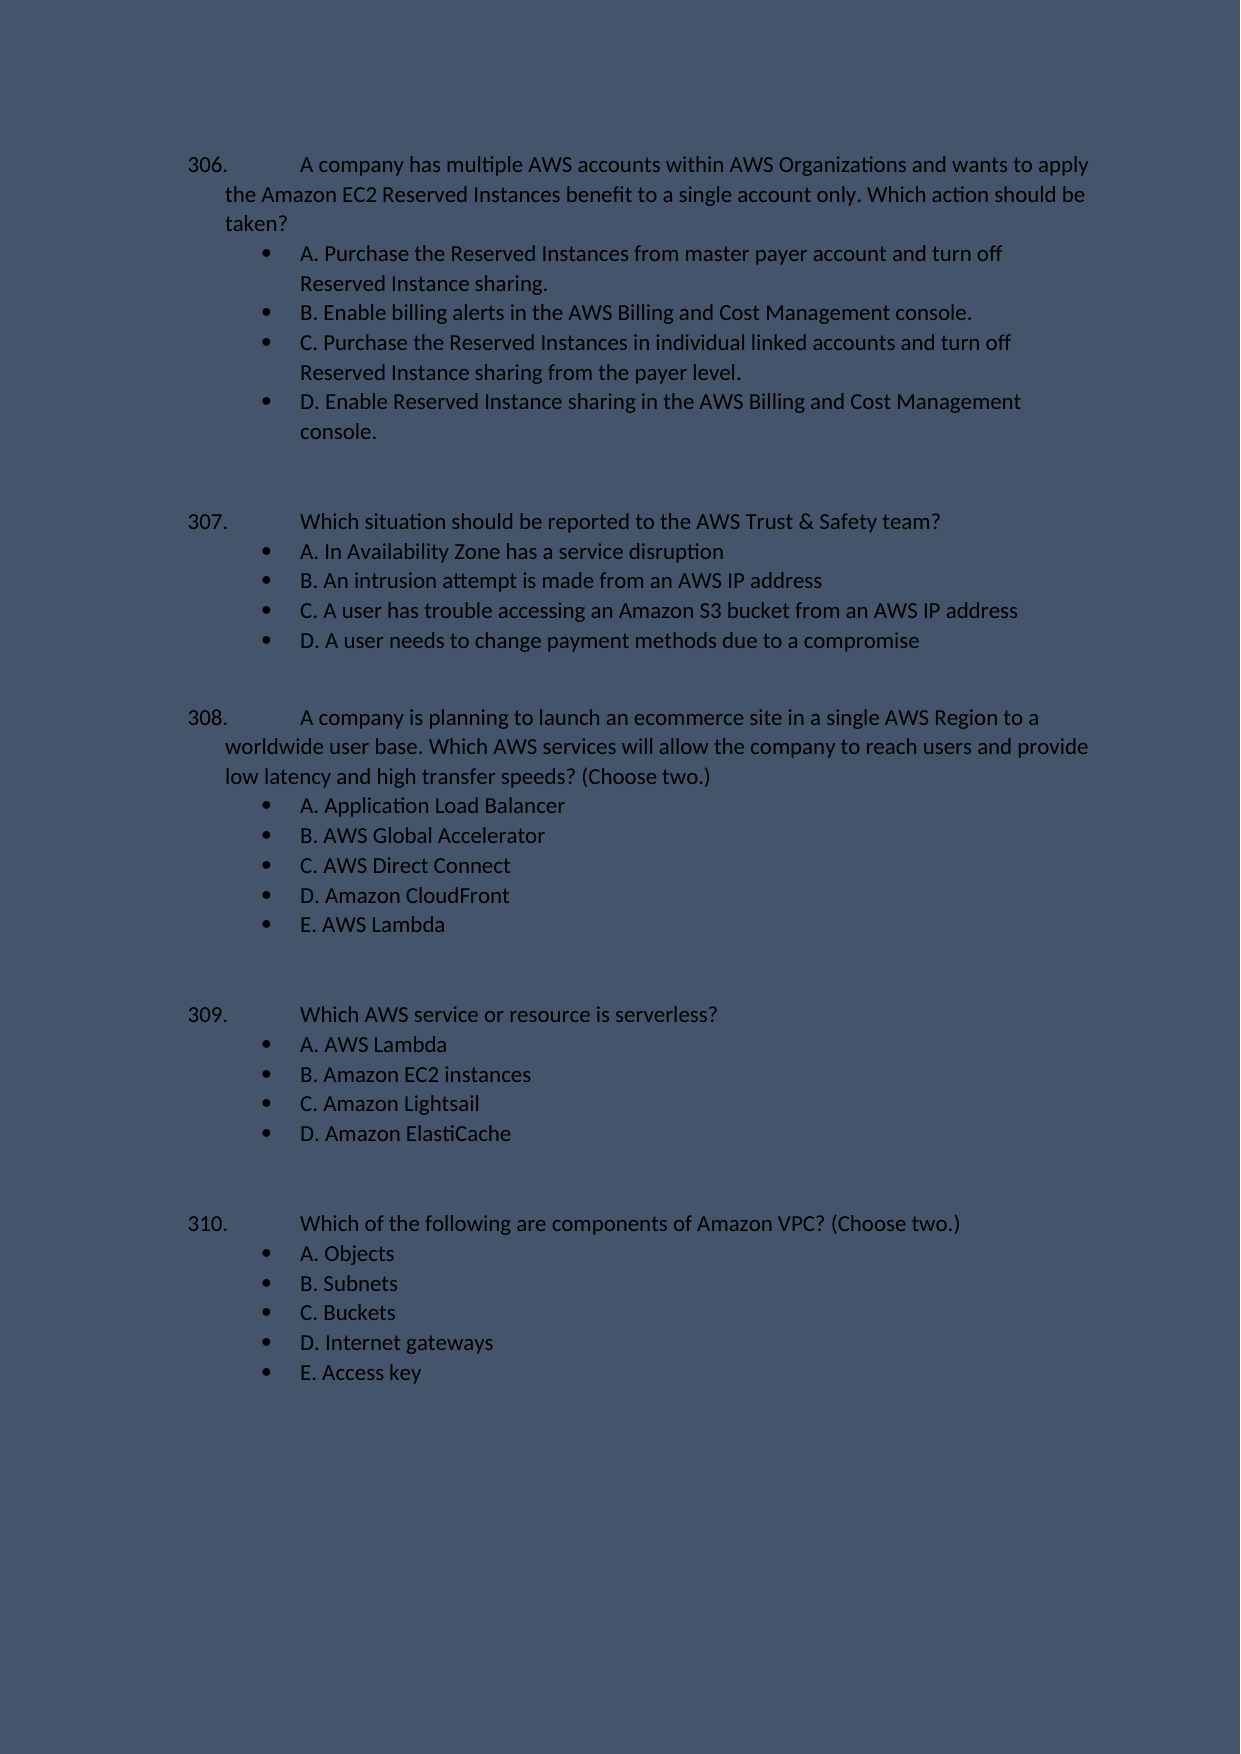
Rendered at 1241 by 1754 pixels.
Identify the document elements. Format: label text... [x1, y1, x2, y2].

list Which situation should be reported to the AWS Trust & Safety team? [187, 507, 1090, 535]
list Which of the following are components of Amazon VPC? (Choose two.) [187, 1209, 1090, 1237]
list C. Purchase the Reserved Instances in individual linked accounts and turn off Reserved Instance sharing from the payer level. [262, 328, 1090, 386]
list C. AWS Direct Connect [262, 851, 1090, 879]
list C. Amazon Lightsail [262, 1089, 1090, 1118]
list A. In Availability Zone has a service disruption [262, 537, 1090, 565]
list E. Access key [262, 1358, 1090, 1386]
list A company has multiple AWS accounts within AWS Organizations and wants to apply the Amazon EC2 Reserved Instances benefit to a single account only. Which action should be taken? [187, 150, 1090, 237]
list D. Internet gateways [262, 1328, 1090, 1356]
list B. Enable billing alerts in the AWS Billing and Cost Management console. [262, 298, 1090, 326]
list A. Purchase the Reserved Instances from master payer account and turn off Reserved Instance sharing. [262, 239, 1090, 297]
list B. An intrusion attempt is made from an AWS IP address [262, 567, 1090, 595]
list B. Subnets [262, 1269, 1090, 1297]
list B. Amazon EC2 instances [262, 1060, 1090, 1088]
list D. A user needs to change payment methods due to a compromise [262, 626, 1090, 654]
list A. AWS Lambda [262, 1030, 1090, 1058]
list D. Amazon CloudFront [262, 881, 1090, 909]
list Which AWS service or resource is serverless? [187, 1001, 1090, 1028]
list E. AWS Lambda [262, 910, 1090, 938]
list A. Objects [262, 1239, 1090, 1267]
list B. AWS Global Accelerator [262, 821, 1090, 849]
list A. Application Load Balancer [262, 792, 1090, 820]
list C. Buckets [262, 1298, 1090, 1326]
list C. A user has trouble accessing an Amazon S3 bucket from an AWS IP address [262, 596, 1090, 624]
list D. Enable Reserved Instance sharing in the AWS Billing and Cost Management console. [262, 387, 1090, 445]
list D. Amazon ElastiCache [262, 1119, 1090, 1147]
list A company is planning to launch an ecommerce site in a single AWS Region to a worldwide user base. Which AWS services will allow the company to reach users and provide low latency and high transfer speeds? (Choose two.) [187, 703, 1090, 790]
